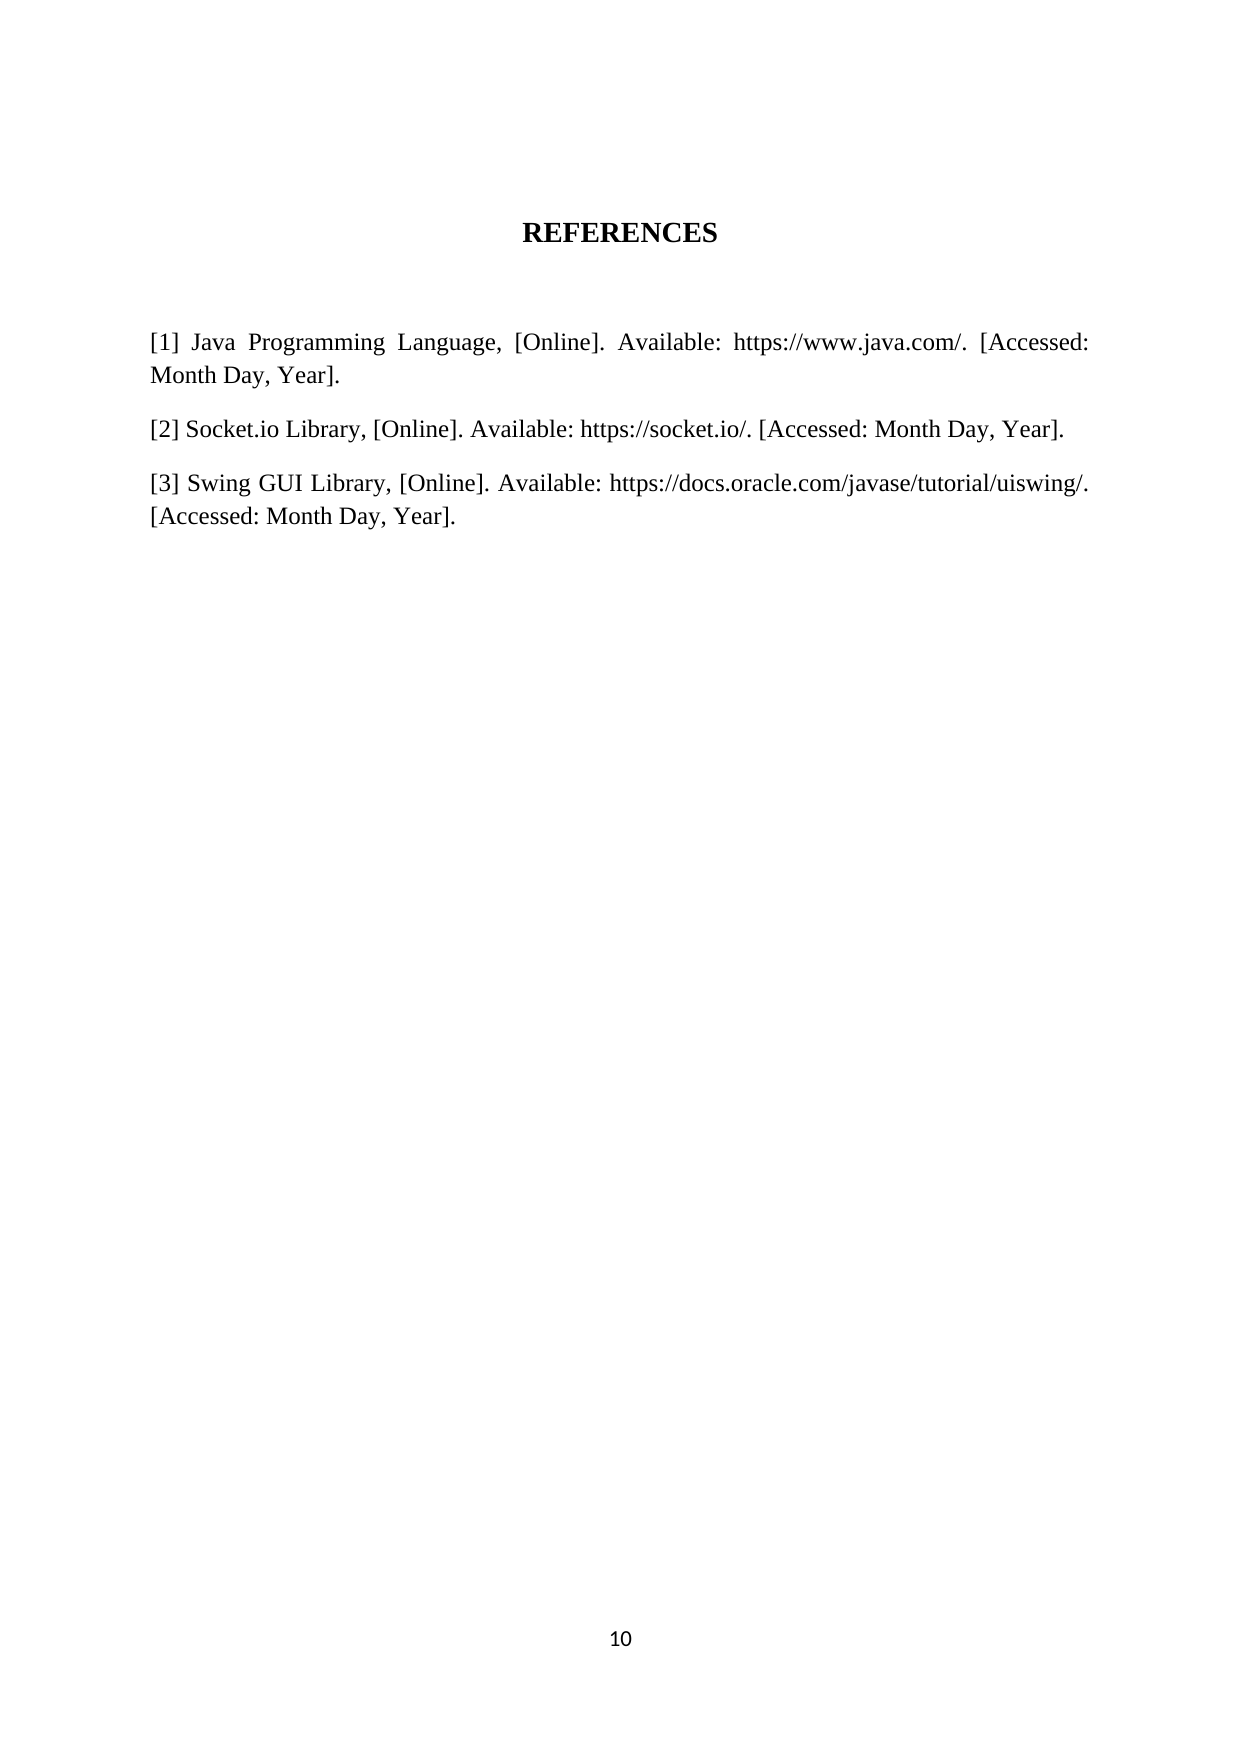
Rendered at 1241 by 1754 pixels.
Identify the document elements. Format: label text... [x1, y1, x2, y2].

text [1] Java Programming Language, [Online]. Available: https://www.java.com/. [Accessed: Month Day, Year]. [150, 327, 1090, 389]
text REFERENCES [150, 215, 1090, 248]
text [2] Socket.io Library, [Online]. Available: https://socket.io/. [Accessed: Month Day, Year]. [150, 414, 1090, 443]
text [3] Swing GUI Library, [Online]. Available: https://docs.oracle.com/javase/tutorial/uiswing/. [Accessed: Month Day, Year]. [150, 468, 1090, 530]
